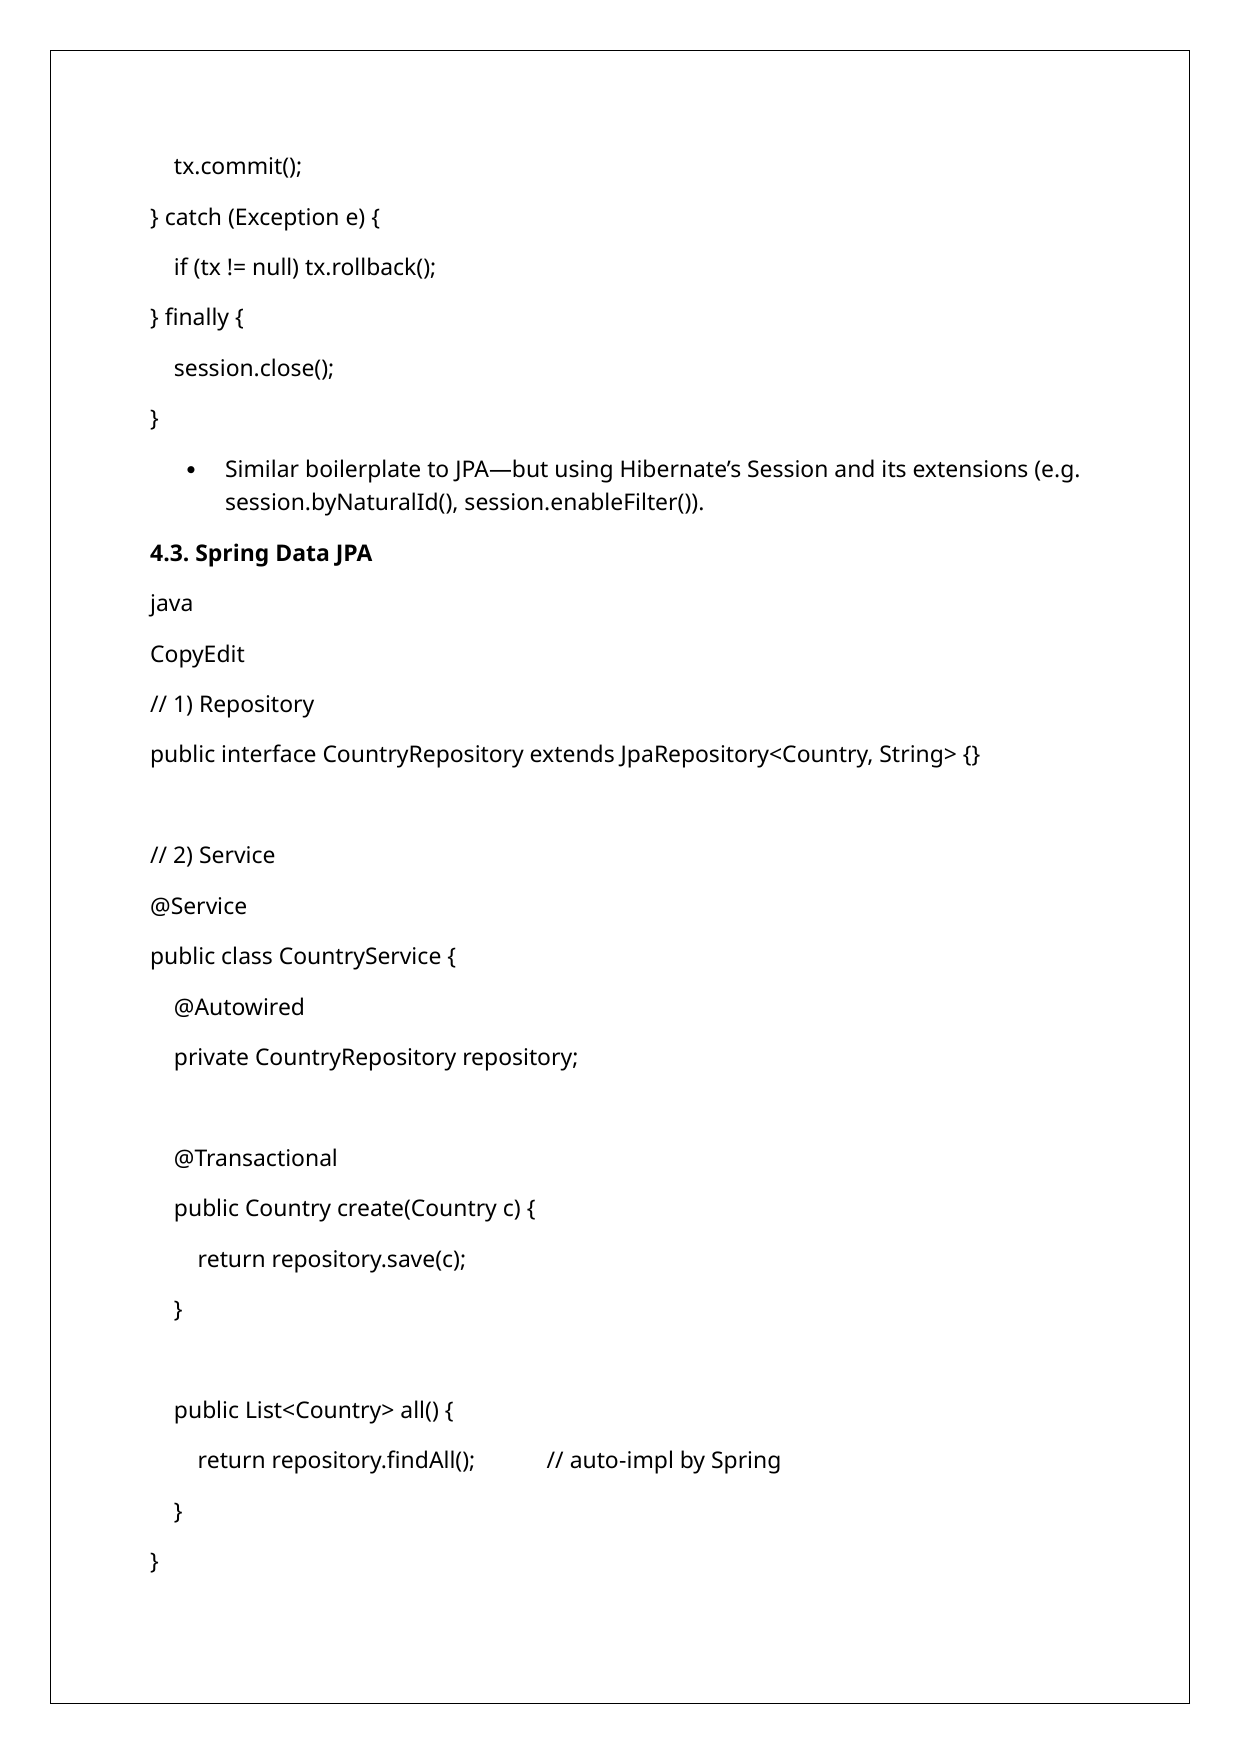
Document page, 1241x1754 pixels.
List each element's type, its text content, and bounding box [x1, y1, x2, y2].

text // 2) Service [150, 839, 1090, 870]
text @Service [150, 889, 1090, 921]
list Similar boilerplate to JPA—but using Hibernate’s Session and its extensions (e.g. session.byNaturalId(), session.enableFilter()). [187, 452, 1090, 517]
text @Transactional [150, 1142, 1090, 1173]
text private CountryRepository repository; [150, 1041, 1090, 1072]
text CopyEdit [150, 637, 1090, 669]
text } [150, 402, 1090, 433]
text if (tx != null) tx.rollback(); [150, 251, 1090, 282]
text } [150, 1545, 1090, 1576]
text } [150, 1494, 1090, 1526]
text } [150, 1293, 1090, 1324]
text java [150, 587, 1090, 618]
text public Country create(Country c) { [150, 1192, 1090, 1223]
text public class CountryService { [150, 940, 1090, 971]
text public List<Country> all() { [150, 1394, 1090, 1425]
text return repository.save(c); [150, 1242, 1090, 1274]
text // 1) Repository [150, 688, 1090, 719]
text return repository.findAll(); // auto-impl by Spring [150, 1444, 1090, 1475]
text } finally { [150, 301, 1090, 332]
text public interface CountryRepository extends JpaRepository<Country, String> {} [150, 738, 1090, 769]
text session.close(); [150, 352, 1090, 383]
text @Autowired [150, 990, 1090, 1022]
text } catch (Exception e) { [150, 200, 1090, 232]
text 4.3. Spring Data JPA [150, 537, 1090, 568]
text tx.commit(); [150, 150, 1090, 181]
